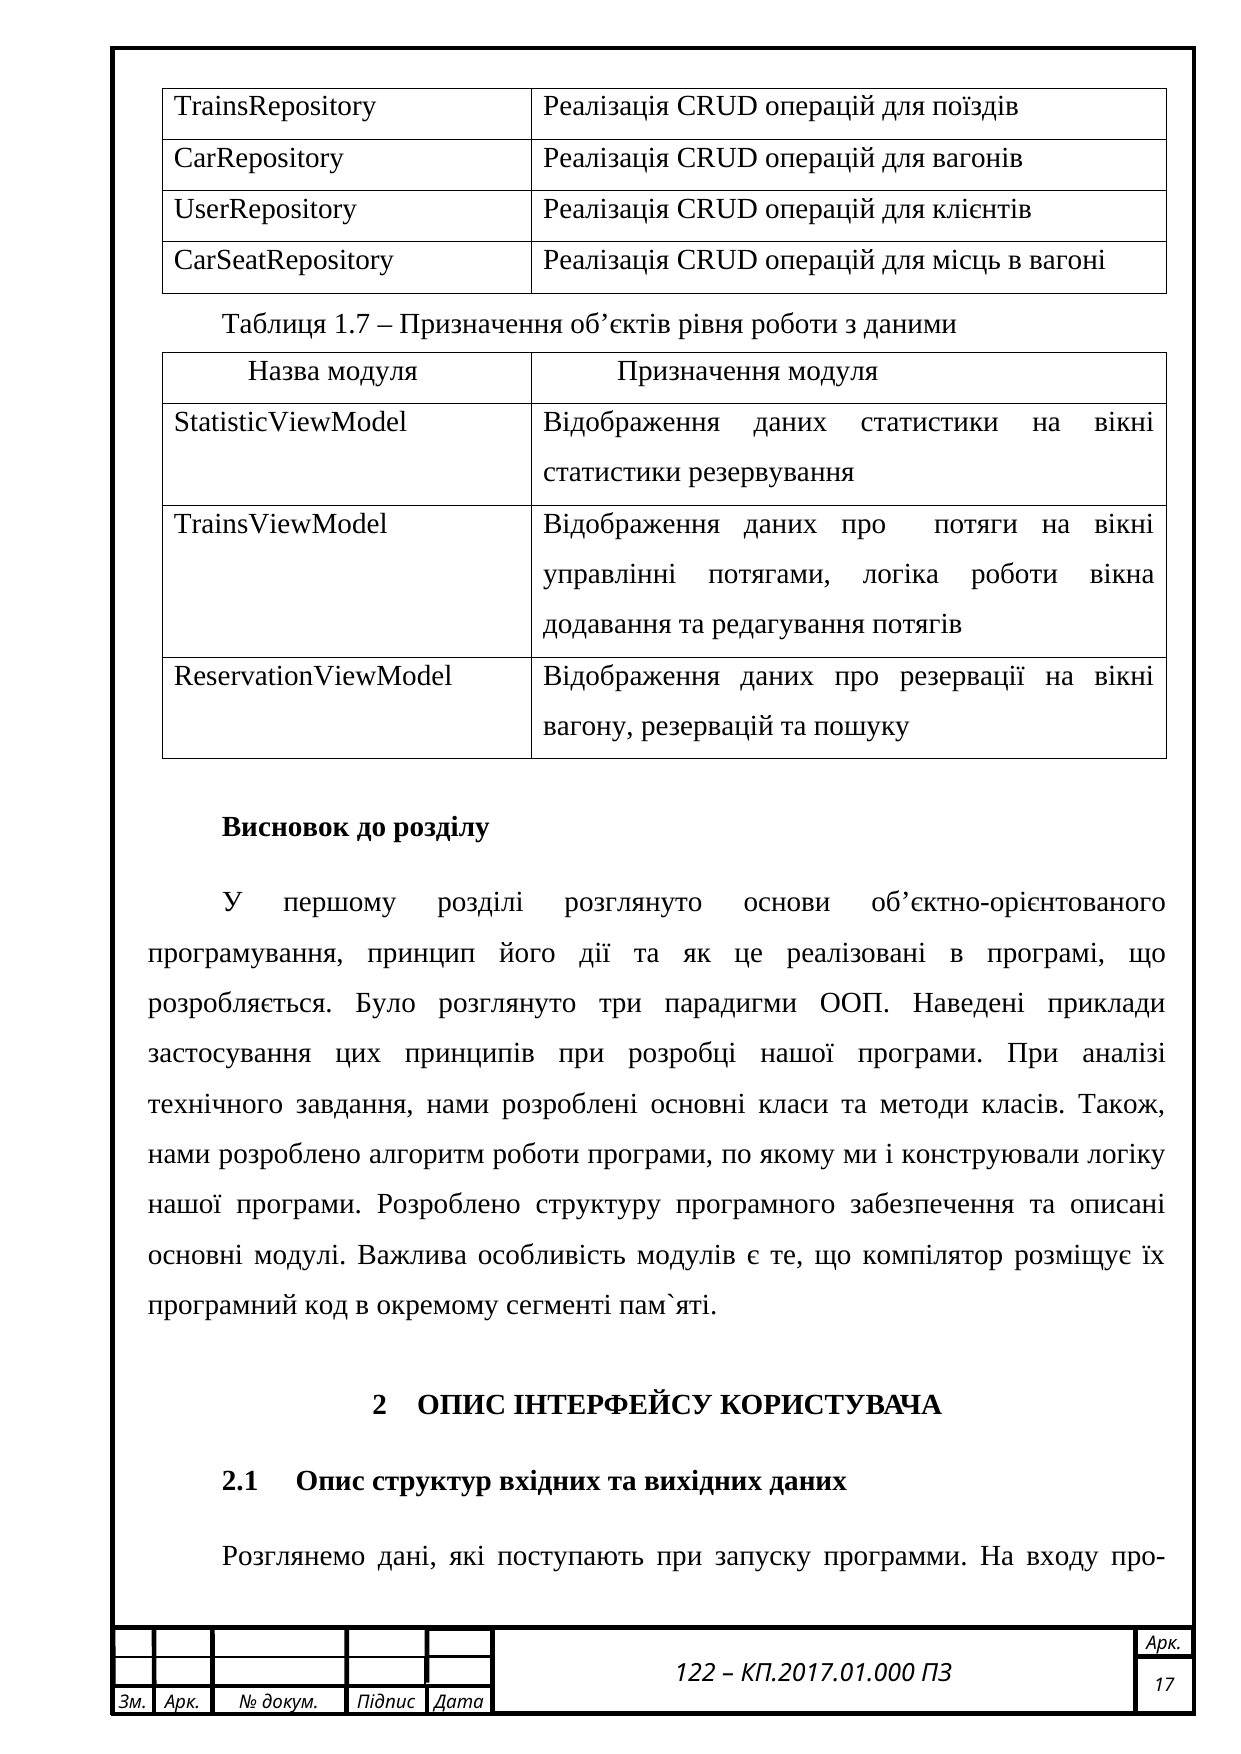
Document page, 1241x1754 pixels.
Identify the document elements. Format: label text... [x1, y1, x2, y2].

table_cell Відображення даних про потяги на вікні управлінні потягами, логіка роботи вікна додавання та редагування потягів [532, 506, 1166, 657]
text У першому розділі розглянуто основи об’єктно-орієнтованого програмування, принцип його дії та як це реалізовані в програмі, що розробляється. Було розглянуто три парадигми ООП. Наведені приклади застосування цих принципів при розробці нашої програми. При аналізі технічного завдання, нами розроблені основні класи та методи класів. Також, нами розроблено алгоритм роботи програми, по якому ми і конструювали логіку нашої програми. Розроблено структуру програмного забезпечення та описані основні модулі. Важлива особливість модулів є те, що компілятор розміщує їх програмний код в окремому сегменті пам`яті. [148, 884, 1167, 1321]
table_cell Реалізація CRUD операцій для клієнтів [532, 191, 1166, 241]
table_cell Реалізація CRUD операцій для вагонів [532, 140, 1166, 190]
table_cell Реалізація CRUD операцій для поїздів [532, 89, 1166, 139]
table_cell TrainsViewModel [163, 506, 531, 657]
subtitle Опис структур вхідних та вихідних даних [148, 1463, 1167, 1496]
table_header Назва модуля [163, 353, 531, 403]
table_cell Відображення даних про резервації на вікні вагону, резервацій та пошуку [532, 658, 1166, 758]
table_cell CarRepository [163, 140, 531, 190]
table_cell CarSeatRepository [163, 242, 531, 292]
text Таблиця 1.7 – Призначення об’єктів рівня роботи з даними [148, 306, 1167, 339]
subtitle Висновок до розділу [148, 809, 1167, 843]
table_header Призначення модуля [532, 353, 1166, 403]
table_cell Реалізація CRUD операцій для місць в вагоні [532, 242, 1166, 292]
subtitle ОПИС ІНТЕРФЕЙСУ КОРИСТУВАЧА [148, 1387, 1167, 1421]
table_cell TrainsRepository [163, 89, 531, 139]
table_cell StatisticViewModel [163, 404, 531, 505]
table_cell ReservationViewModel [163, 658, 531, 758]
table_cell Відображення даних статистики на вікні статистики резервування [532, 404, 1166, 505]
table_cell UserRepository [163, 191, 531, 241]
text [148, 1538, 1167, 1572]
